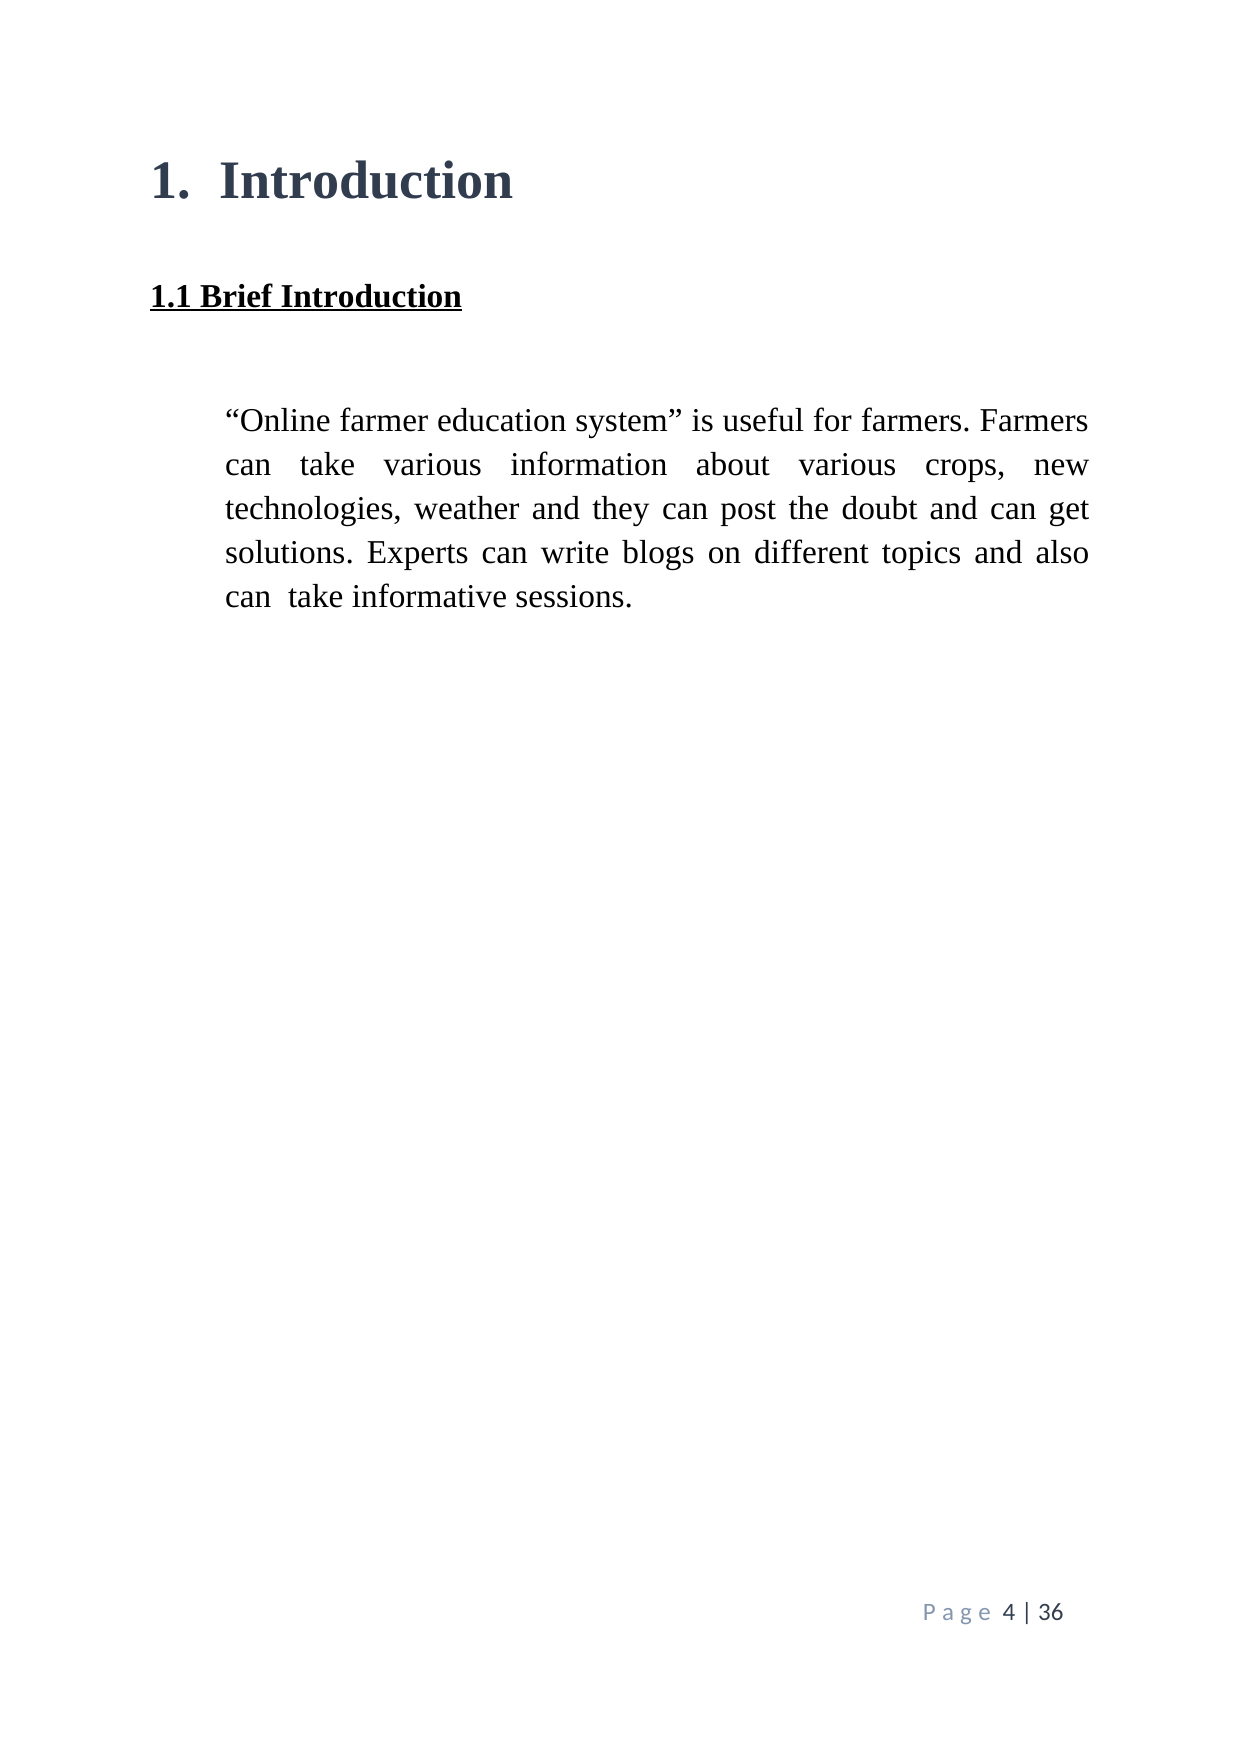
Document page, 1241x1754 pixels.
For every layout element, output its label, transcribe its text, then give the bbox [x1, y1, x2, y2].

subtitle Introduction [150, 150, 1090, 211]
text 1.1 Brief Introduction [150, 276, 1090, 314]
text “Online farmer education system” is useful for farmers. Farmers can take various information about various crops, new technologies, weather and they can post the doubt and can get solutions. Experts can write blogs on different topics and also can take informative sessions. [225, 400, 1090, 615]
